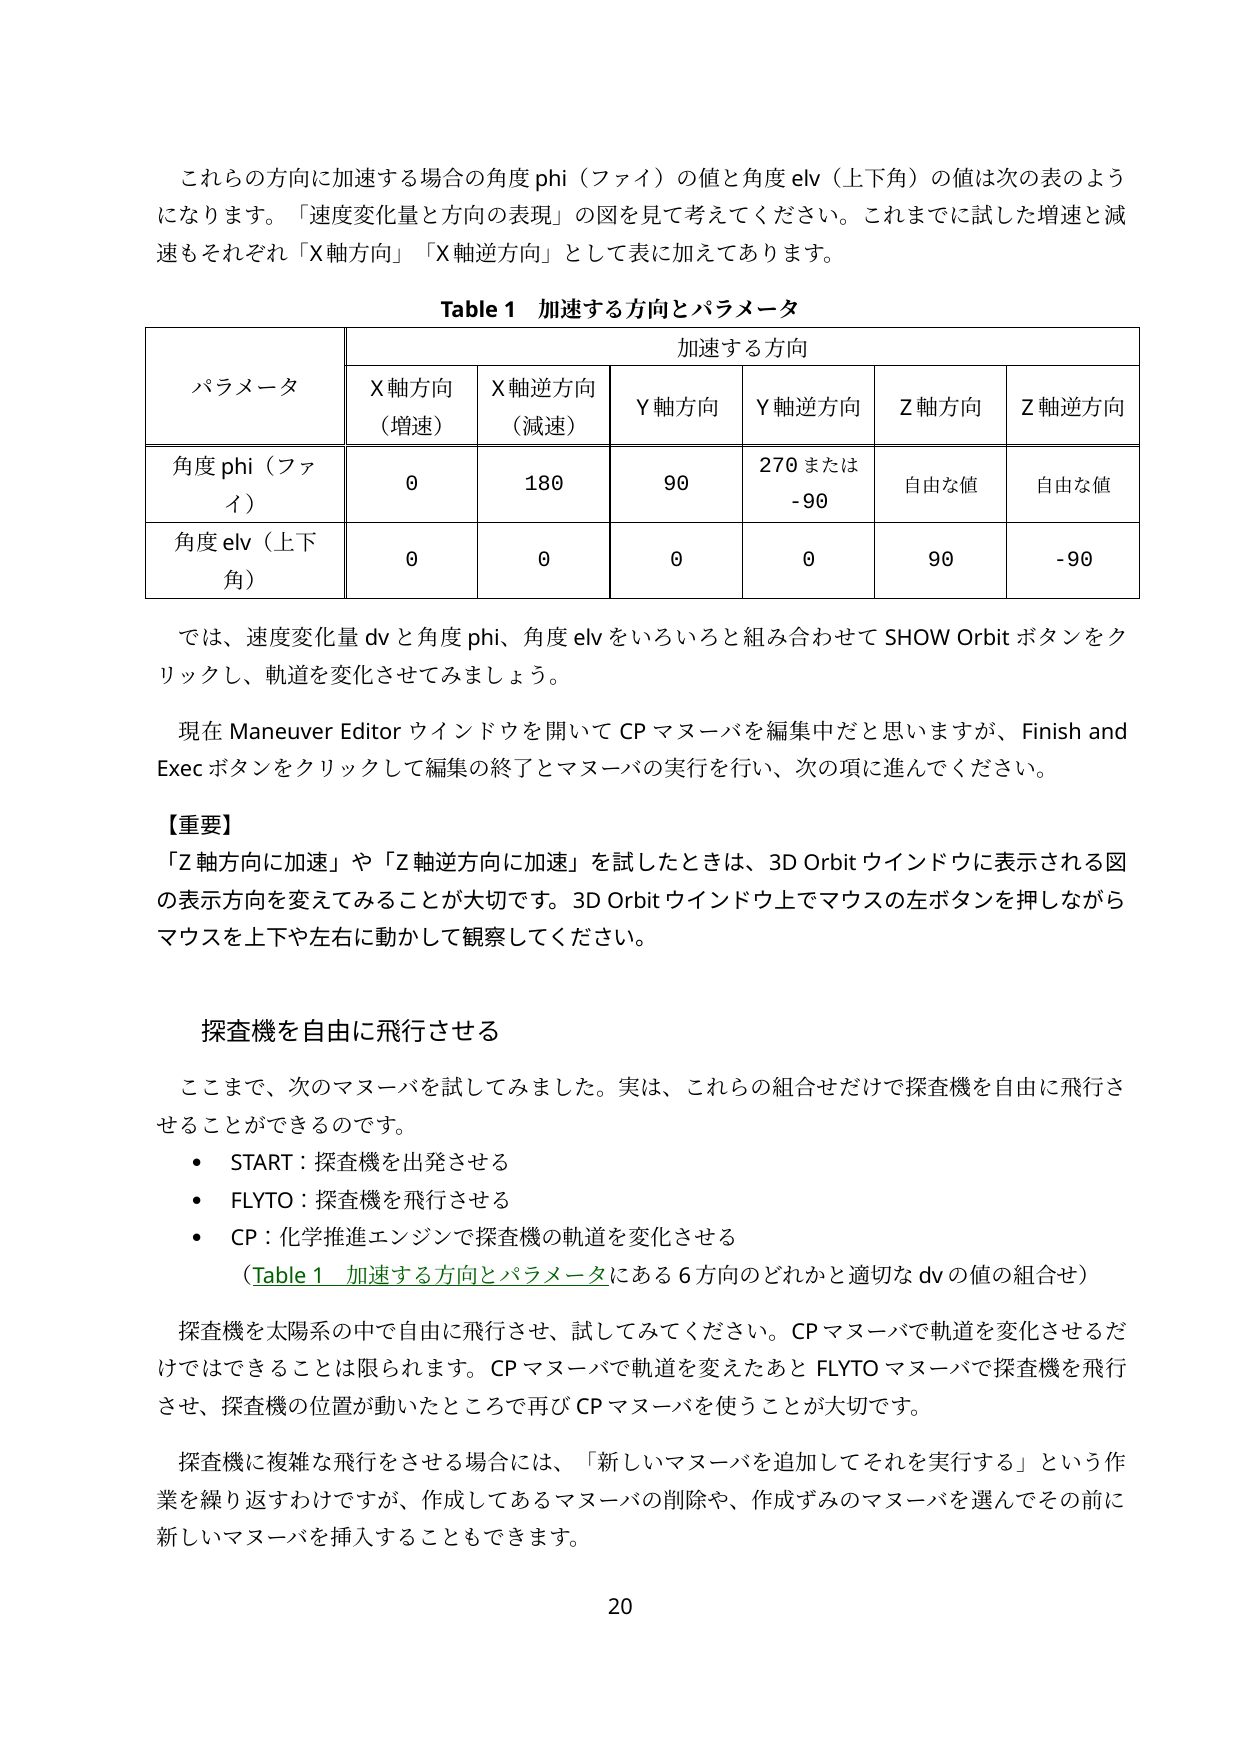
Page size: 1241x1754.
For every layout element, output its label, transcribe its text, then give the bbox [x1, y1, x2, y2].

table_cell 0 [478, 523, 609, 598]
table_cell 自由な値 [875, 447, 1006, 522]
text これらの方向に加速する場合の角度phi（ファイ）の値と角度elv（上下角）の値は次の表のようになります。「速度変化量と方向の表現」の図を見て考えてください。これまでに試した増速と減速もそれぞれ「X軸方向」「X軸逆方向」として表に加えてあります。 [156, 158, 1128, 271]
text 現在Maneuver Editorウインドウを開いてCPマヌーバを編集中だと思いますが、Finish and Execボタンをクリックして編集の終了とマヌーバの実行を行い、次の項に進んでください。 [156, 711, 1128, 786]
table_cell 角度elv（上下角） [146, 523, 344, 598]
table_cell 0 [743, 523, 874, 598]
text では、速度変化量dvと角度phi、角度elvをいろいろと組み合わせてSHOW Orbitボタンをクリックし、軌道を変化させてみましょう。 [156, 617, 1128, 692]
table_cell 90 [611, 447, 742, 522]
table_cell 自由な値 [1007, 447, 1139, 522]
table_cell 0 [347, 523, 477, 598]
table_cell Y軸逆方向 [743, 366, 874, 443]
list FLYTO：探査機を飛行させる [193, 1180, 1128, 1217]
table_cell Z軸逆方向 [1007, 366, 1139, 443]
table_cell 0 [347, 447, 477, 522]
text ここまで、次のマヌーバを試してみました。実は、これらの組合せだけで探査機を自由に飛行させることができるのです。 [156, 1067, 1128, 1142]
table_cell Y軸方向 [611, 366, 742, 443]
table_cell 90 [875, 523, 1006, 598]
text 探査機を太陽系の中で自由に飛行させ、試してみてください。CPマヌーバで軌道を変化させるだけではできることは限られます。CPマヌーバで軌道を変えたあとFLYTOマヌーバで探査機を飛行させ、探査機の位置が動いたところで再びCPマヌーバを使うことが大切です。 [156, 1311, 1128, 1424]
list CP：化学推進エンジンで探査機の軌道を変化させる （Table 1 加速する方向とパラメータにある6方向のどれかと適切なdvの値の組合せ） [193, 1217, 1128, 1292]
table_cell 角度phi（ファイ） [146, 447, 344, 522]
table_cell 270または-90 [743, 447, 874, 522]
text 探査機に複雑な飛行をさせる場合には、「新しいマヌーバを追加してそれを実行する」という作業を繰り返すわけですが、作成してあるマヌーバの削除や、作成ずみのマヌーバを選んでその前に新しいマヌーバを挿入することもできます。 [156, 1442, 1128, 1555]
table_cell Z軸方向 [875, 366, 1006, 443]
table_cell 180 [478, 447, 609, 522]
list START：探査機を出発させる [193, 1142, 1128, 1180]
table_cell 0 [611, 523, 742, 598]
subtitle 探査機を自由に飛行させる [201, 1011, 1128, 1049]
table_cell X軸逆方向 （減速） [478, 366, 609, 443]
text Table 1 加速する方向とパラメータ [112, 289, 1128, 327]
table_header パラメータ [146, 328, 344, 443]
table_header 加速する方向 [347, 328, 1139, 365]
table_cell -90 [1007, 523, 1139, 598]
text 【重要】 「Z軸方向に加速」や「Z軸逆方向に加速」を試したときは、3D Orbitウインドウに表示される図の表示方向を変えてみることが大切です。3D Orbitウインドウ上でマウスの左ボタンを押しながらマウスを上下や左右に動かして観察してください。 [156, 805, 1128, 955]
table_cell X軸方向 （増速） [347, 366, 477, 443]
